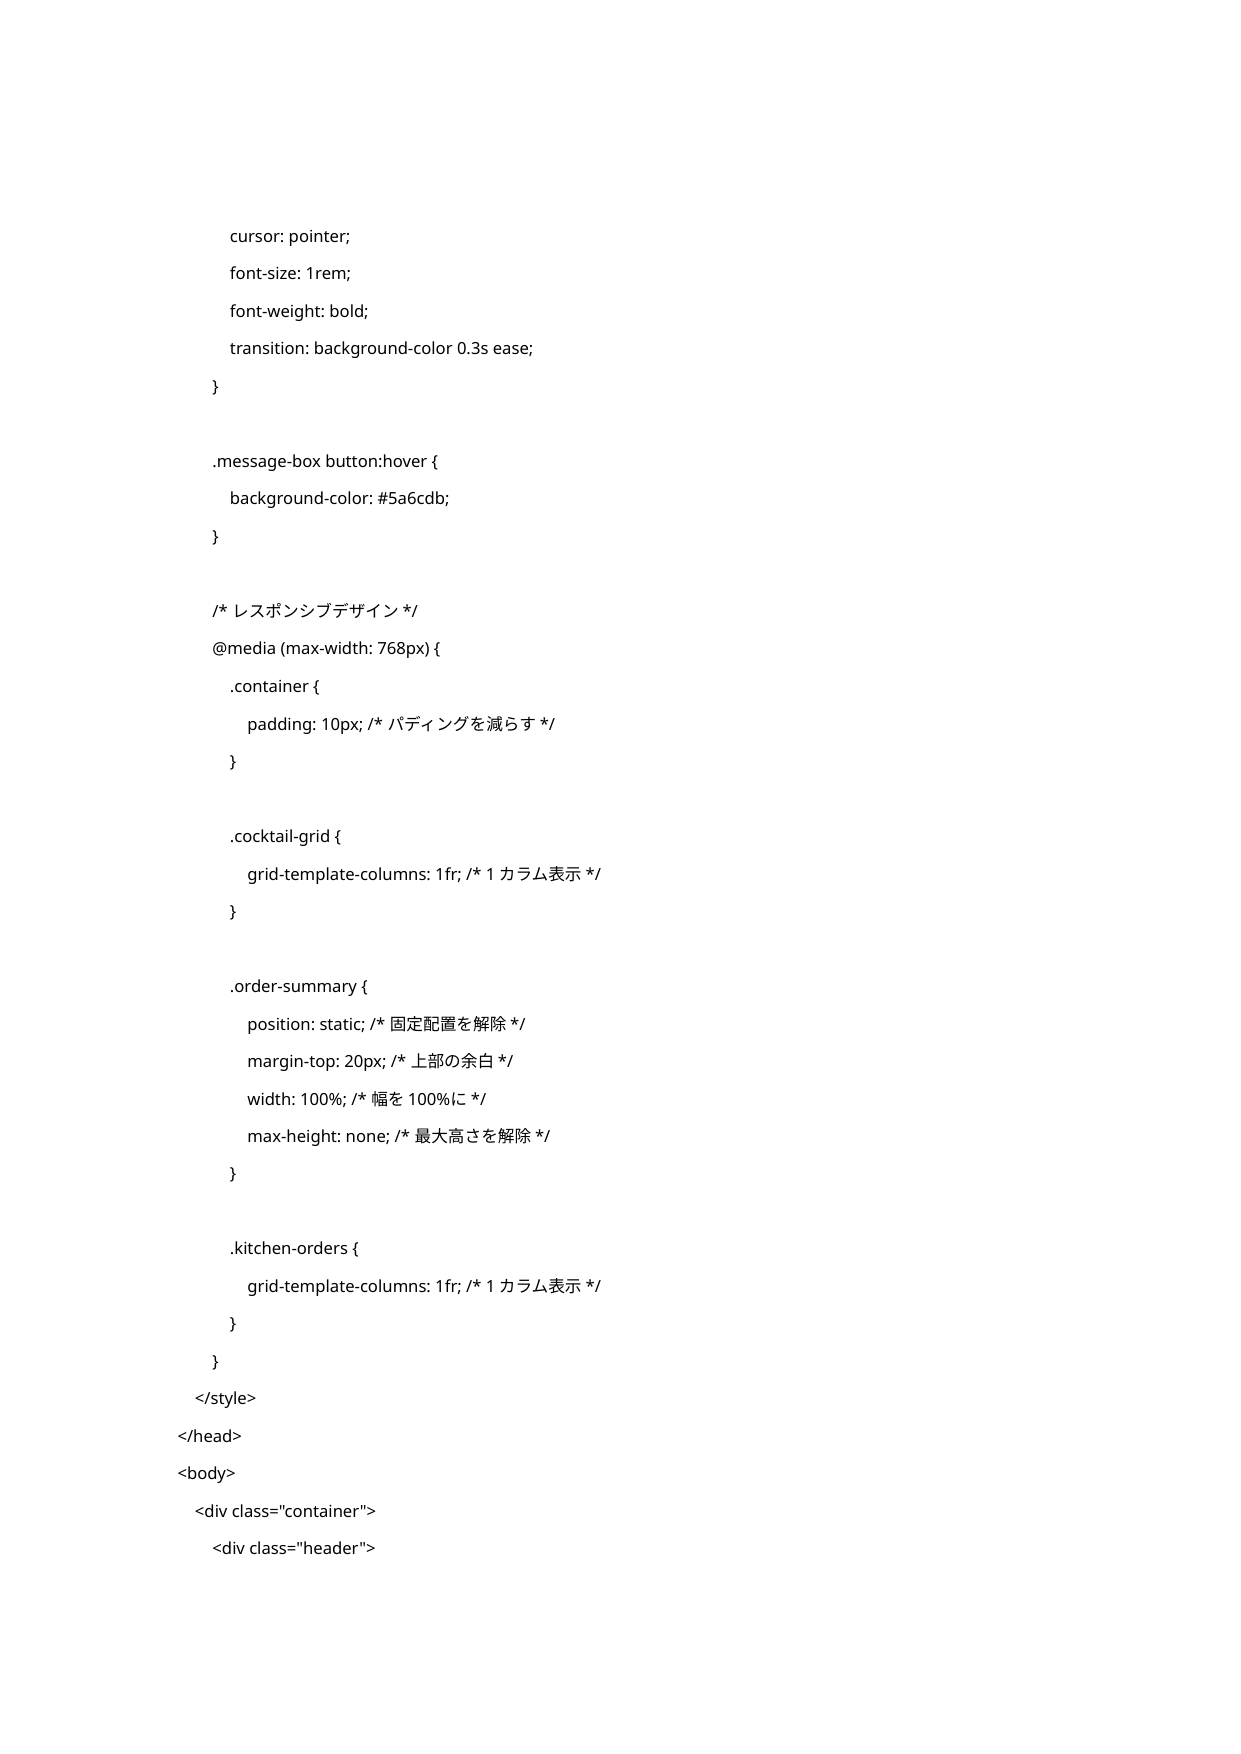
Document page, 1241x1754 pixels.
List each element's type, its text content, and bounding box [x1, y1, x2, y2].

text cursor: pointer; [177, 217, 1063, 254]
text font-size: 1rem; [177, 254, 1063, 292]
text width: 100%; /* 幅を100%に */ [177, 1079, 1063, 1117]
text </style> [177, 1379, 1063, 1417]
text } [177, 742, 1063, 779]
text </head> [177, 1417, 1063, 1454]
text grid-template-columns: 1fr; /* 1カラム表示 */ [177, 1267, 1063, 1304]
text font-weight: bold; [177, 292, 1063, 329]
text position: static; /* 固定配置を解除 */ [177, 1004, 1063, 1042]
text <div class="header"> [177, 1529, 1063, 1567]
text grid-template-columns: 1fr; /* 1カラム表示 */ [177, 854, 1063, 892]
text .order-summary { [177, 967, 1063, 1004]
text .container { [177, 667, 1063, 704]
text /* レスポンシブデザイン */ [177, 592, 1063, 629]
text .message-box button:hover { [177, 442, 1063, 479]
text <div class="container"> [177, 1492, 1063, 1529]
text } [177, 1154, 1063, 1192]
text } [177, 1342, 1063, 1379]
text .kitchen-orders { [177, 1229, 1063, 1267]
text max-height: none; /* 最大高さを解除 */ [177, 1117, 1063, 1154]
text transition: background-color 0.3s ease; [177, 329, 1063, 367]
text <body> [177, 1454, 1063, 1492]
text padding: 10px; /* パディングを減らす */ [177, 704, 1063, 742]
text background-color: #5a6cdb; [177, 479, 1063, 517]
text } [177, 517, 1063, 554]
text } [177, 892, 1063, 929]
text margin-top: 20px; /* 上部の余白 */ [177, 1042, 1063, 1079]
text @media (max-width: 768px) { [177, 629, 1063, 667]
text .cocktail-grid { [177, 817, 1063, 854]
text } [177, 1304, 1063, 1342]
text } [177, 367, 1063, 404]
